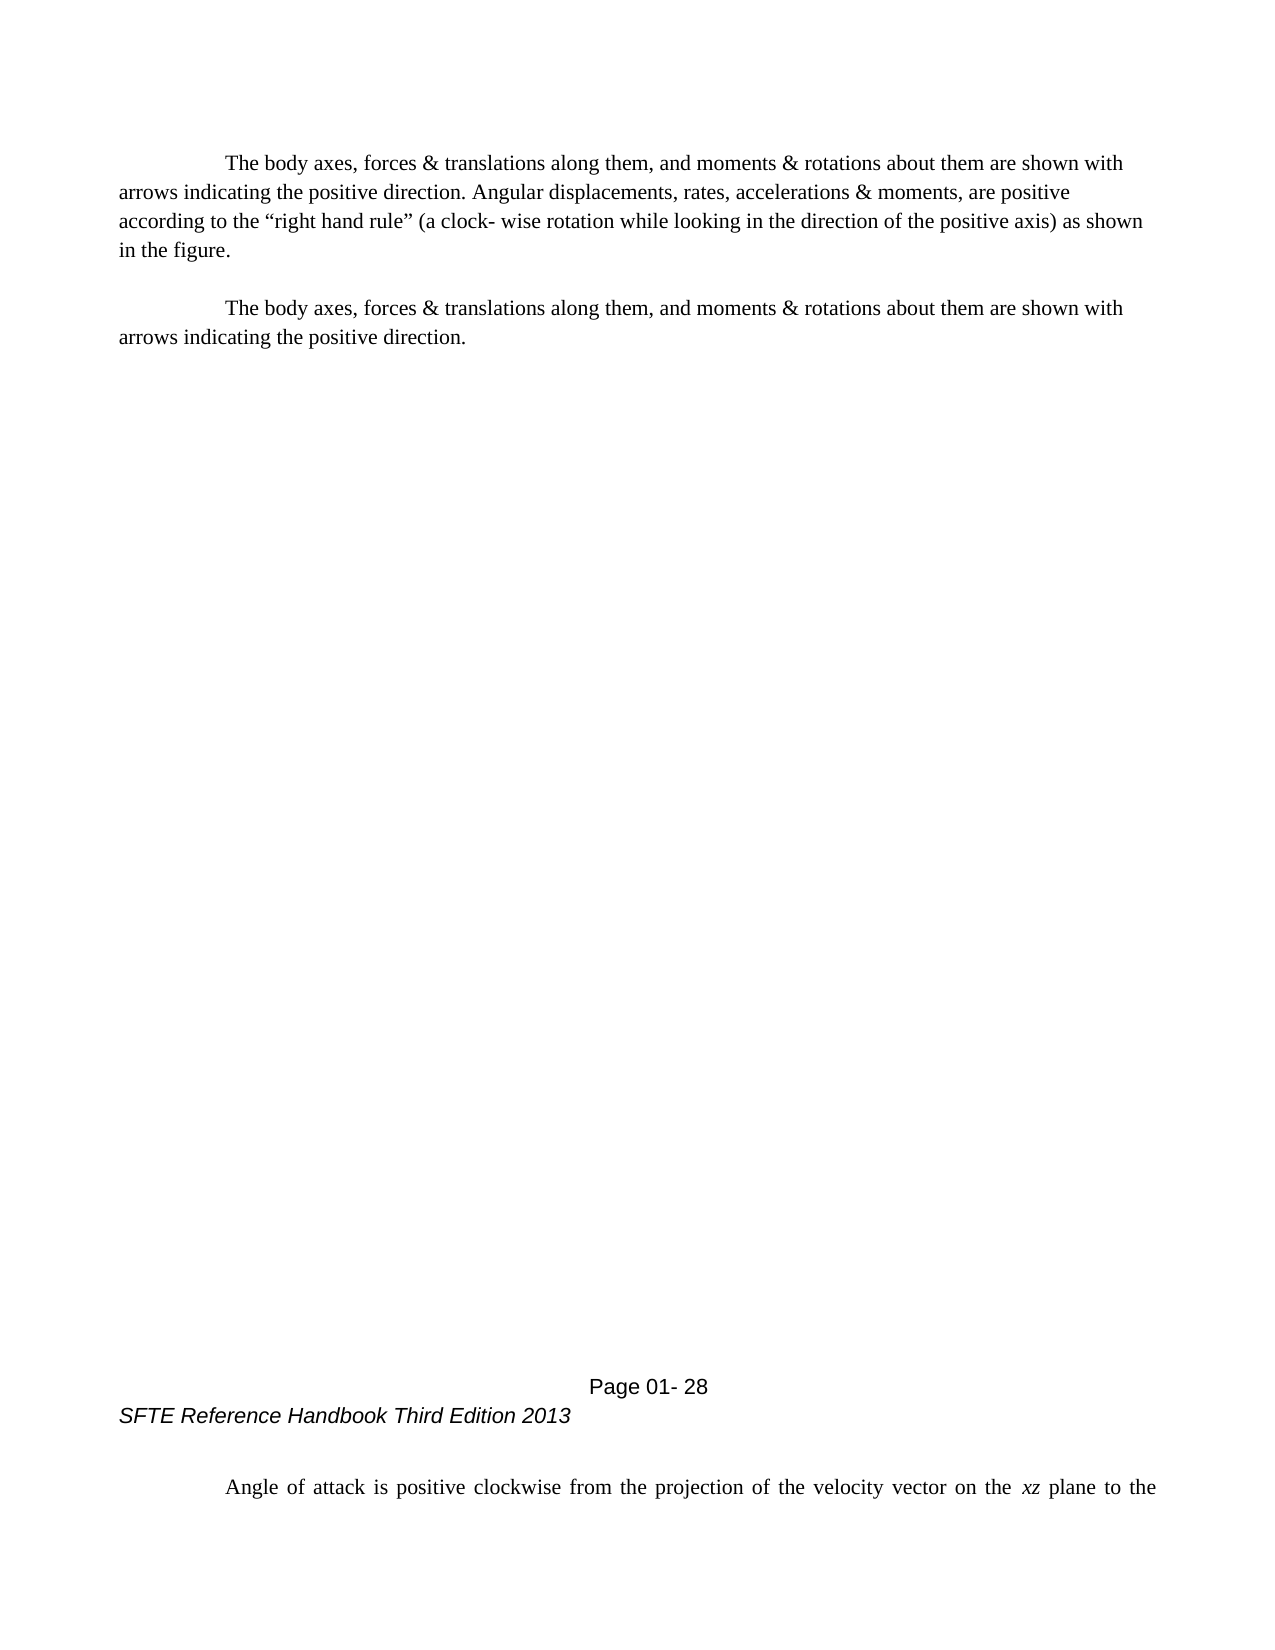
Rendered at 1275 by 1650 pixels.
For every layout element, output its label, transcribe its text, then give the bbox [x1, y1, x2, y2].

text Page 01- 28 [589, 1374, 714, 1399]
text The body axes, forces & translations along them, and moments & rotations about them are shown with arrows indicating the positive direction. [118, 295, 1156, 349]
text SFTE Reference Handbook Third Edition 2013 [118, 1403, 1155, 1428]
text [118, 1474, 1156, 1499]
text The body axes, forces & translations along them, and moments & rotations about them are shown with arrows indicating the positive direction. Angular displacements, rates, accelerations & moments, are positive according to the “right hand rule” (a clock- wise rotation while looking in the direction of the positive axis) as shown in the figure. [118, 150, 1156, 262]
